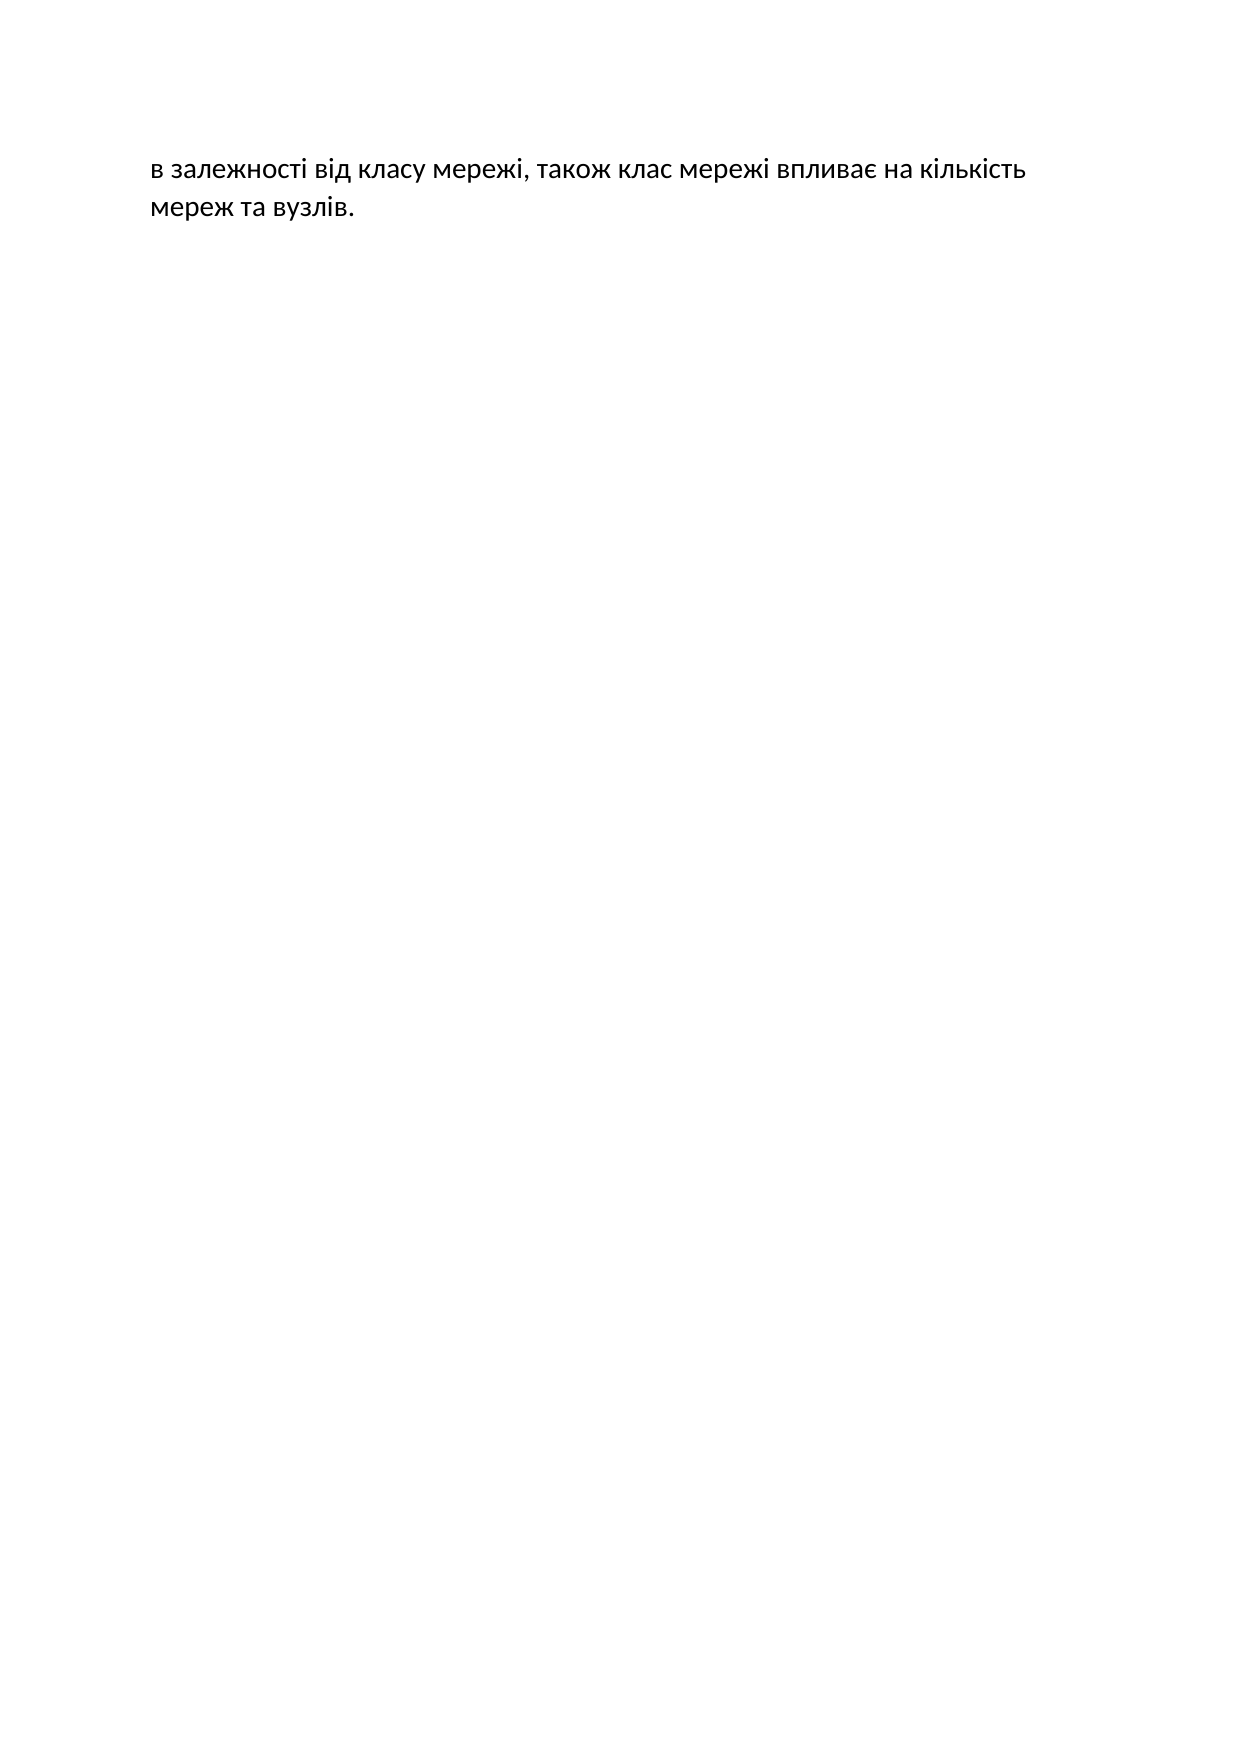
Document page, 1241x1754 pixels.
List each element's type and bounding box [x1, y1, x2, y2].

text [150, 150, 1090, 224]
